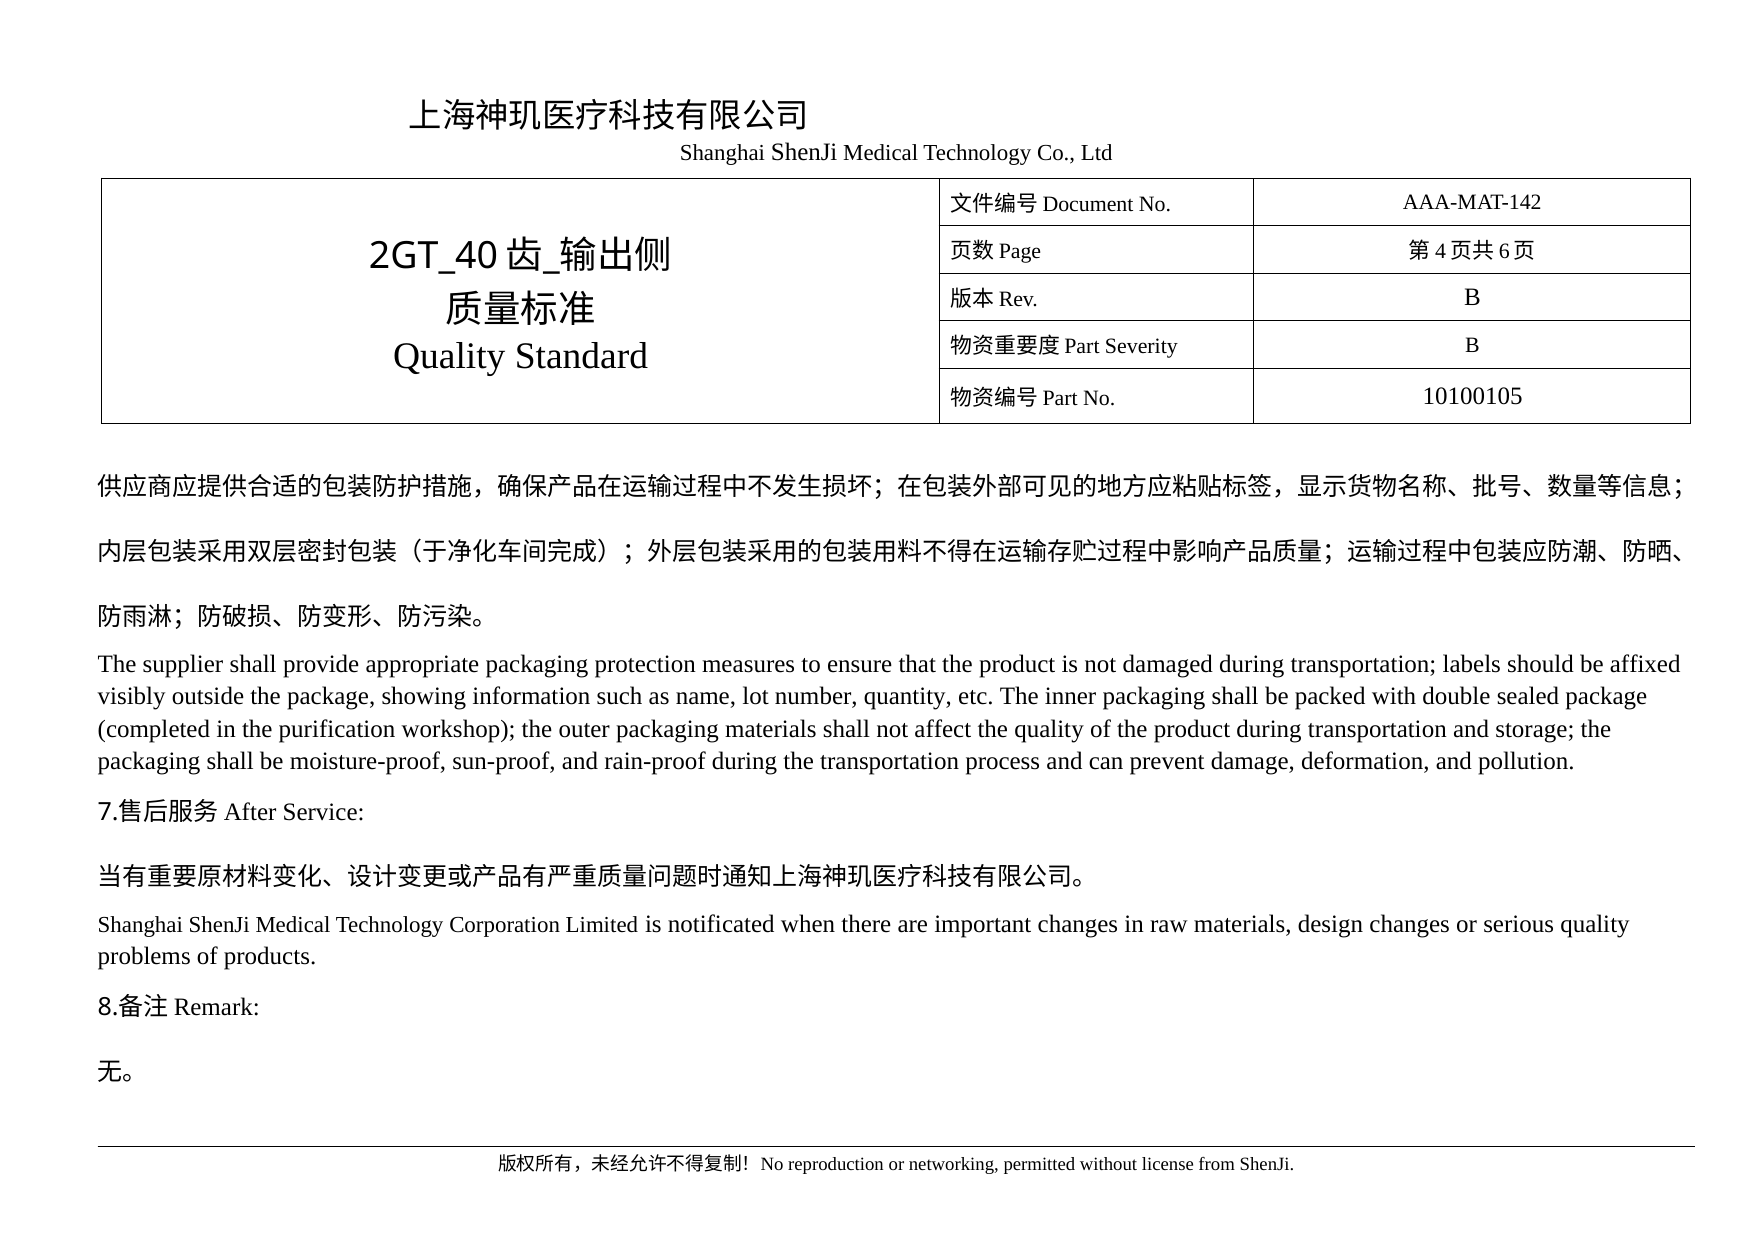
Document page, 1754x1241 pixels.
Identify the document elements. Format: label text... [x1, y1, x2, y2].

text The supplier shall provide appropriate packaging protection measures to ensure that the product is not damaged during transportation; labels should be affixed visibly outside the package, showing information such as name, lot number, quantity, etc. The inner packaging shall be packed with double sealed package (completed in the purification workshop); the outer packaging materials shall not affect the quality of the product during transportation and storage; the packaging shall be moisture-proof, sun-proof, and rain-proof during the transportation process and can prevent damage, deformation, and pollution. [97, 647, 1695, 777]
text Shanghai ShenJi Medical Technology Corporation Limited is notificated when there are important changes in raw materials, design changes or serious quality problems of products. [97, 907, 1695, 972]
text 8.备注Remark: [97, 972, 1681, 1037]
text 无。 [97, 1037, 1711, 1102]
text 7.售后服务After Service: [97, 777, 1681, 842]
text 供应商应提供合适的包装防护措施，确保产品在运输过程中不发生损坏；在包装外部可见的地方应粘贴标签，显示货物名称、批号、数量等信息；内层包装采用双层密封包装（于净化车间完成）；外层包装采用的包装用料不得在运输存贮过程中影响产品质量；运输过程中包装应防潮、防晒、防雨淋；防破损、防变形、防污染。 [97, 452, 1695, 647]
text 当有重要原材料变化、设计变更或产品有严重质量问题时通知上海神玑医疗科技有限公司。 [97, 842, 1711, 907]
